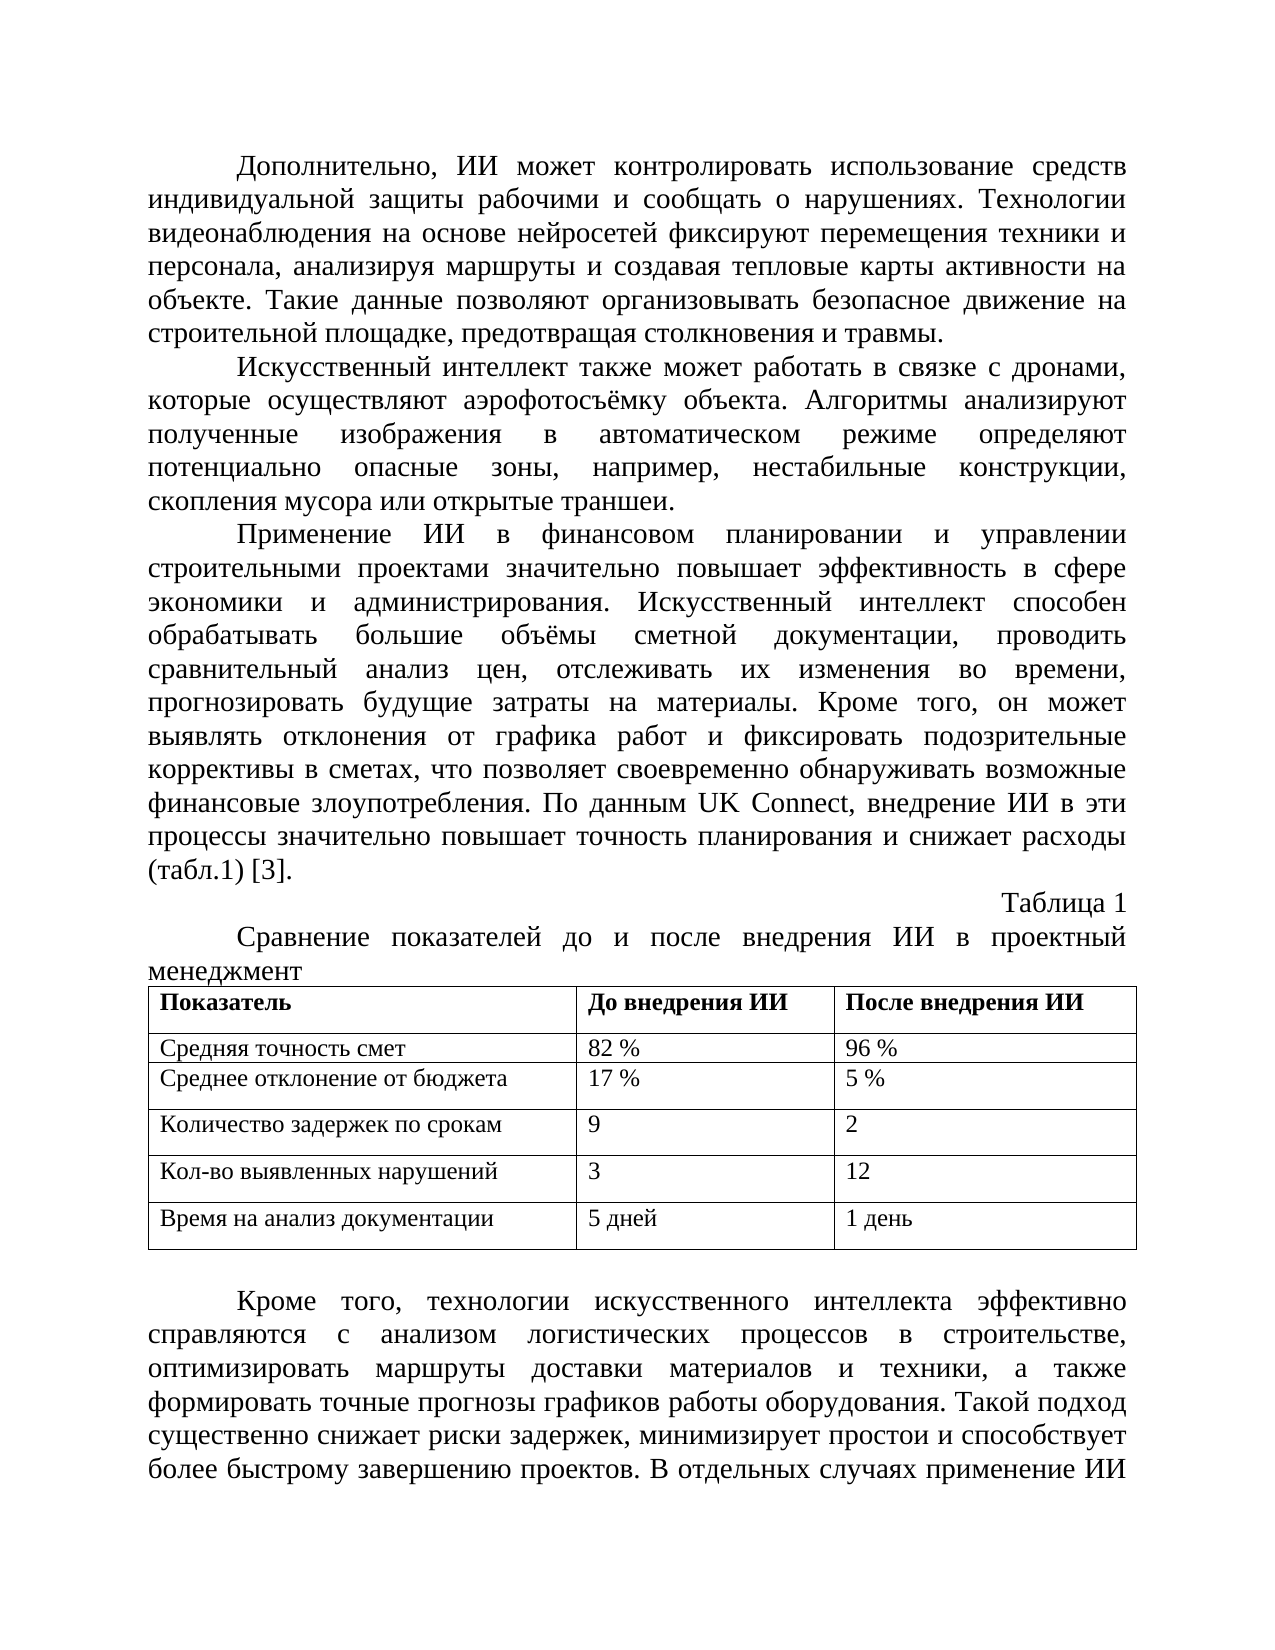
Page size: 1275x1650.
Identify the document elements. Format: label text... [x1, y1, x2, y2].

table_cell Количество задержек по срокам [149, 1110, 576, 1155]
table_cell 96 % [835, 1034, 1136, 1062]
table_cell 5 % [835, 1063, 1136, 1108]
table_cell 3 [577, 1156, 834, 1202]
table_cell 5 дней [577, 1203, 834, 1248]
table_cell 17 % [577, 1063, 834, 1108]
text Сравнение показателей до и после внедрения ИИ в проектный менеджмент [148, 919, 1127, 986]
table_cell Средняя точность смет [149, 1034, 576, 1062]
table_header Показатель [149, 987, 576, 1032]
table_cell 12 [835, 1156, 1136, 1202]
text Дополнительно, ИИ может контролировать использование средств индивидуальной защиты рабочими и сообщать о нарушениях. Технологии видеонаблюдения на основе нейросетей фиксируют перемещения техники и персонала, анализируя маршруты и создавая тепловые карты активности на объекте. Такие данные позволяют организовывать безопасное движение на строительной площадке, предотвращая столкновения и травмы. [148, 148, 1127, 349]
table_header До внедрения ИИ [577, 987, 834, 1032]
table_cell Кол-во выявленных нарушений [149, 1156, 576, 1202]
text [148, 1283, 1127, 1484]
table_cell 1 день [835, 1203, 1136, 1248]
table_cell 82 % [577, 1034, 834, 1062]
text Применение ИИ в финансовом планировании и управлении строительными проектами значительно повышает эффективность в сфере экономики и администрирования. Искусственный интеллект способен обрабатывать большие объёмы сметной документации, проводить сравнительный анализ цен, отслеживать их изменения во времени, прогнозировать будущие затраты на материалы. Кроме того, он может выявлять отклонения от графика работ и фиксировать подозрительные коррективы в сметах, что позволяет своевременно обнаруживать возможные финансовые злоупотребления. По данным UK Connect, внедрение ИИ в эти процессы значительно повышает точность планирования и снижает расходы (табл.1) [3]. [148, 517, 1127, 886]
table_header После внедрения ИИ [835, 987, 1136, 1032]
text Искусственный интеллект также может работать в связке с дронами, которые осуществляют аэрофотосъёмку объекта. Алгоритмы анализируют полученные изображения в автоматическом режиме определяют потенциально опасные зоны, например, нестабильные конструкции, скопления мусора или открытые траншеи. [148, 349, 1127, 517]
table_cell Время на анализ документации [149, 1203, 576, 1248]
text Таблица 1 [148, 886, 1127, 919]
table_cell Среднее отклонение от бюджета [149, 1063, 576, 1108]
table_cell 2 [835, 1110, 1136, 1155]
table_cell 9 [577, 1110, 834, 1155]
